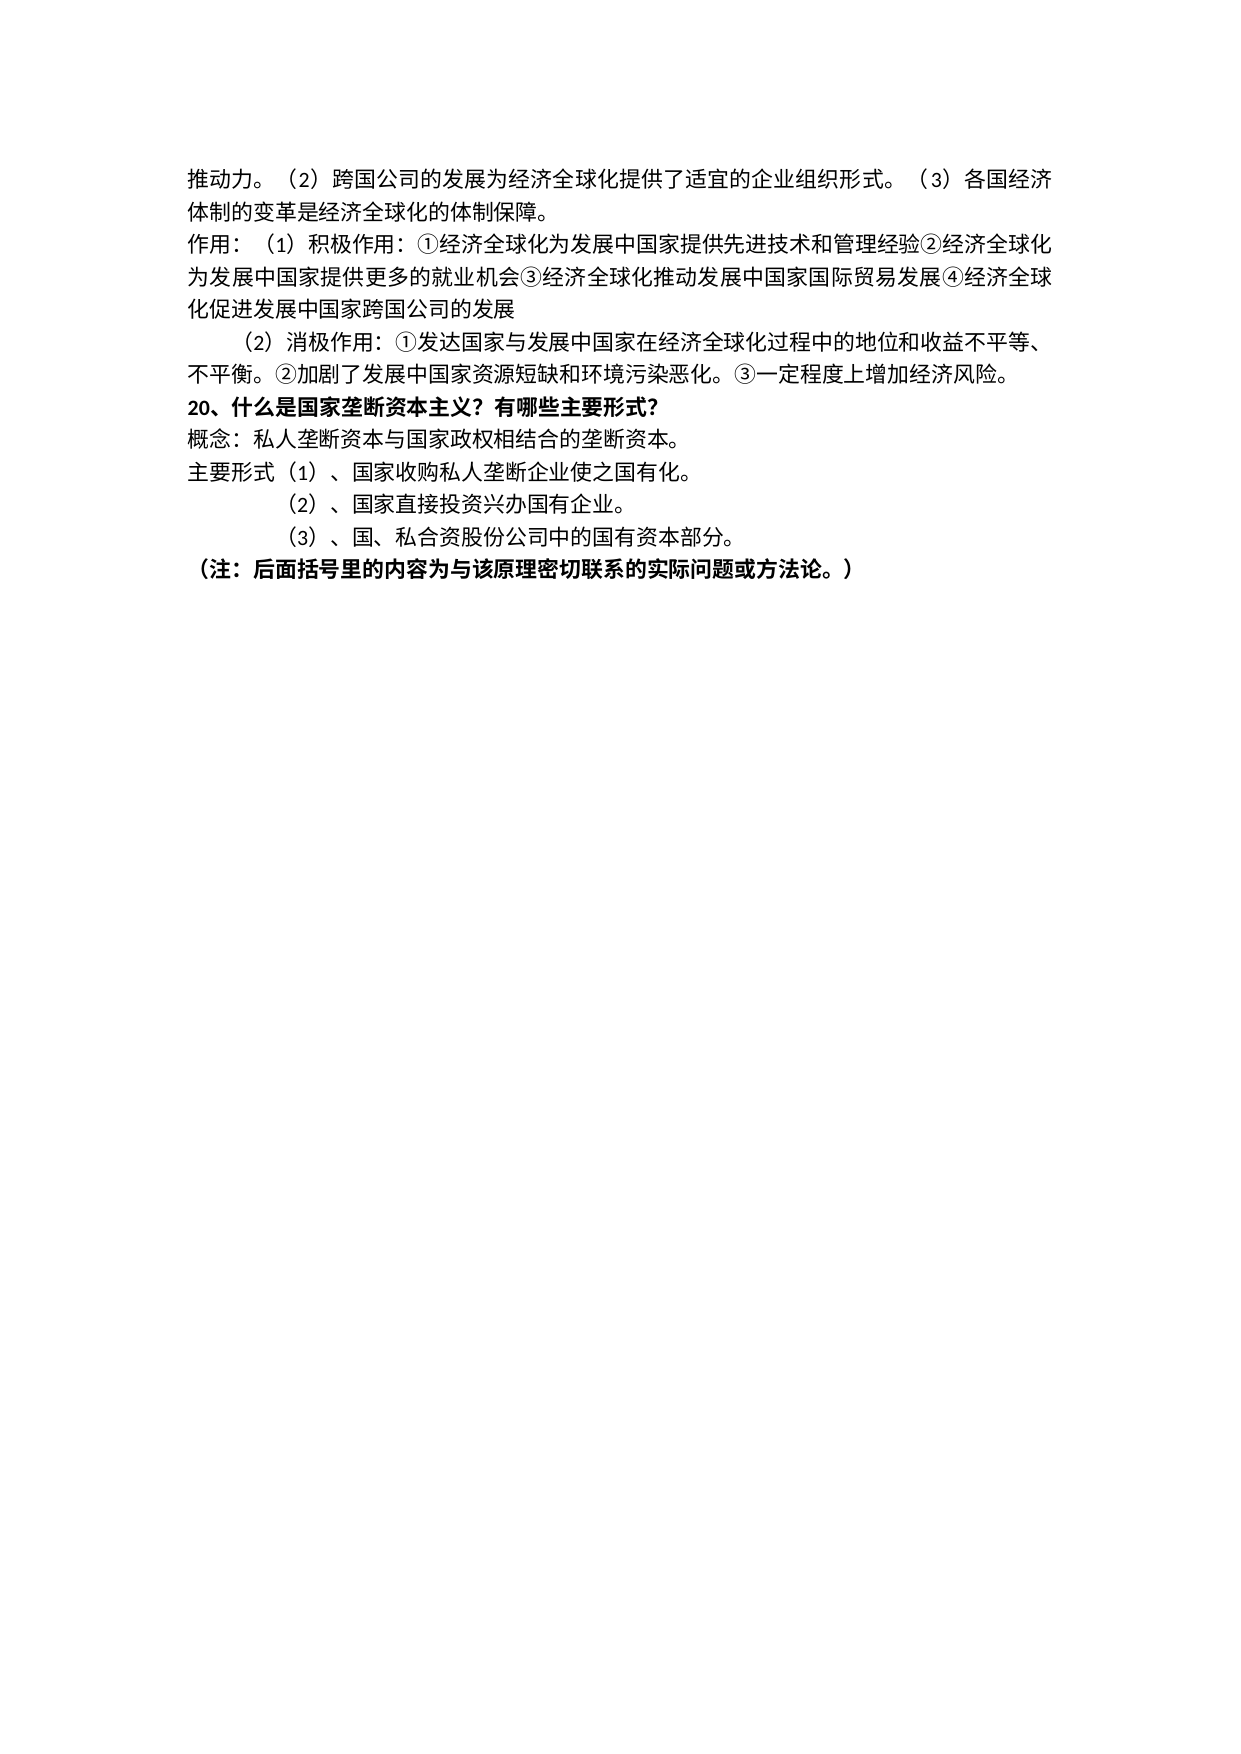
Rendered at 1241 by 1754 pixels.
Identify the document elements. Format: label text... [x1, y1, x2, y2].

text （2）、国家直接投资兴办国有企业。 [187, 487, 1053, 519]
text 20、什么是国家垄断资本主义？有哪些主要形式？ [187, 389, 1053, 422]
text （2）消极作用：①发达国家与发展中国家在经济全球化过程中的地位和收益不平等、不平衡。②加剧了发展中国家资源短缺和环境污染恶化。③一定程度上增加经济风险。 [187, 324, 1053, 389]
text 主要形式（1）、国家收购私人垄断企业使之国有化。 [187, 454, 1053, 487]
text （注：后面括号里的内容为与该原理密切联系的实际问题或方法论。） [187, 552, 1053, 584]
text （3）、国、私合资股份公司中的国有资本部分。 [187, 519, 1053, 552]
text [187, 162, 1053, 227]
text 作用：（1）积极作用：①经济全球化为发展中国家提供先进技术和管理经验②经济全球化为发展中国家提供更多的就业机会③经济全球化推动发展中国家国际贸易发展④经济全球化促进发展中国家跨国公司的发展 [187, 227, 1053, 324]
text 概念：私人垄断资本与国家政权相结合的垄断资本。 [187, 422, 1053, 454]
